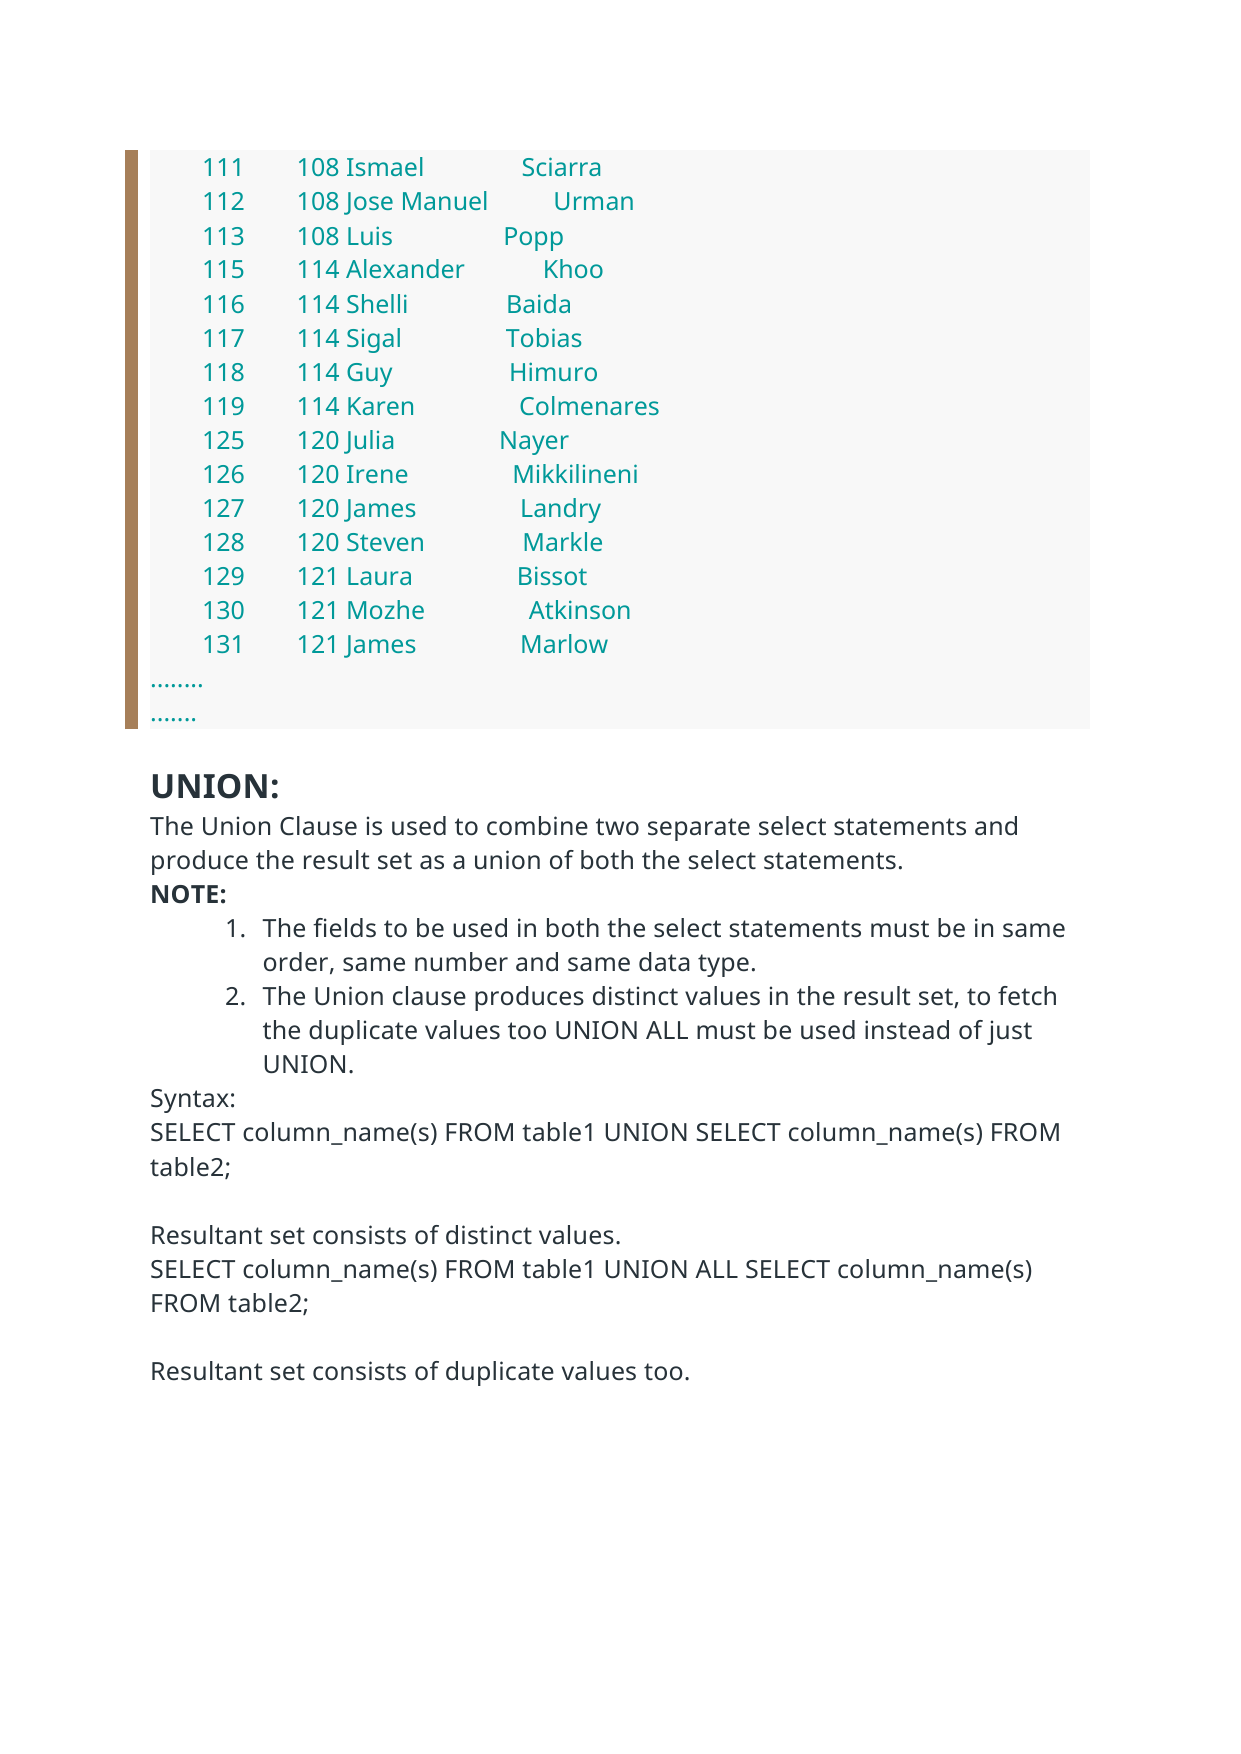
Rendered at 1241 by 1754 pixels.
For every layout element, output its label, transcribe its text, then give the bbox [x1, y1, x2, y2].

text 130 121 Mozhe Atkinson [150, 593, 1090, 627]
text 125 120 Julia Nayer [150, 422, 1090, 457]
text 129 121 Laura Bissot [150, 559, 1090, 593]
text 127 120 James Landry [150, 491, 1090, 525]
text 113 108 Luis Popp [150, 218, 1090, 252]
text 115 114 Alexander Khoo [150, 252, 1090, 286]
text 112 108 Jose Manuel Urman [150, 184, 1090, 218]
text 126 120 Irene Mikkilineni [150, 457, 1090, 491]
text 111 108 Ismael Sciarra [150, 150, 1090, 184]
text SELECT column_name(s) FROM table1 UNION SELECT column_name(s) FROM table2; [150, 1115, 1090, 1183]
text The Union Clause is used to combine two separate select statements and produce the result set as a union of both the select statements. NOTE: [150, 808, 1090, 911]
text Syntax: [150, 1081, 1090, 1115]
text 118 114 Guy Himuro [150, 354, 1090, 388]
text ....... [150, 695, 1090, 729]
text Resultant set consists of distinct values. [150, 1217, 1090, 1251]
text 119 114 Karen Colmenares [150, 388, 1090, 422]
text Resultant set consists of duplicate values too. [150, 1353, 1090, 1388]
text ........ [150, 661, 1090, 695]
text SELECT column_name(s) FROM table1 UNION ALL SELECT column_name(s) FROM table2; [150, 1251, 1090, 1319]
text 117 114 Sigal Tobias [150, 320, 1090, 354]
text 131 121 James Marlow [150, 627, 1090, 661]
list The Union clause produces distinct values in the result set, to fetch the duplicate values too UNION ALL must be used instead of just UNION. [225, 979, 1090, 1081]
text UNION: [150, 763, 1090, 808]
text 116 114 Shelli Baida [150, 286, 1090, 320]
text 128 120 Steven Markle [150, 525, 1090, 559]
list The fields to be used in both the select statements must be in same order, same number and same data type. [225, 911, 1090, 979]
